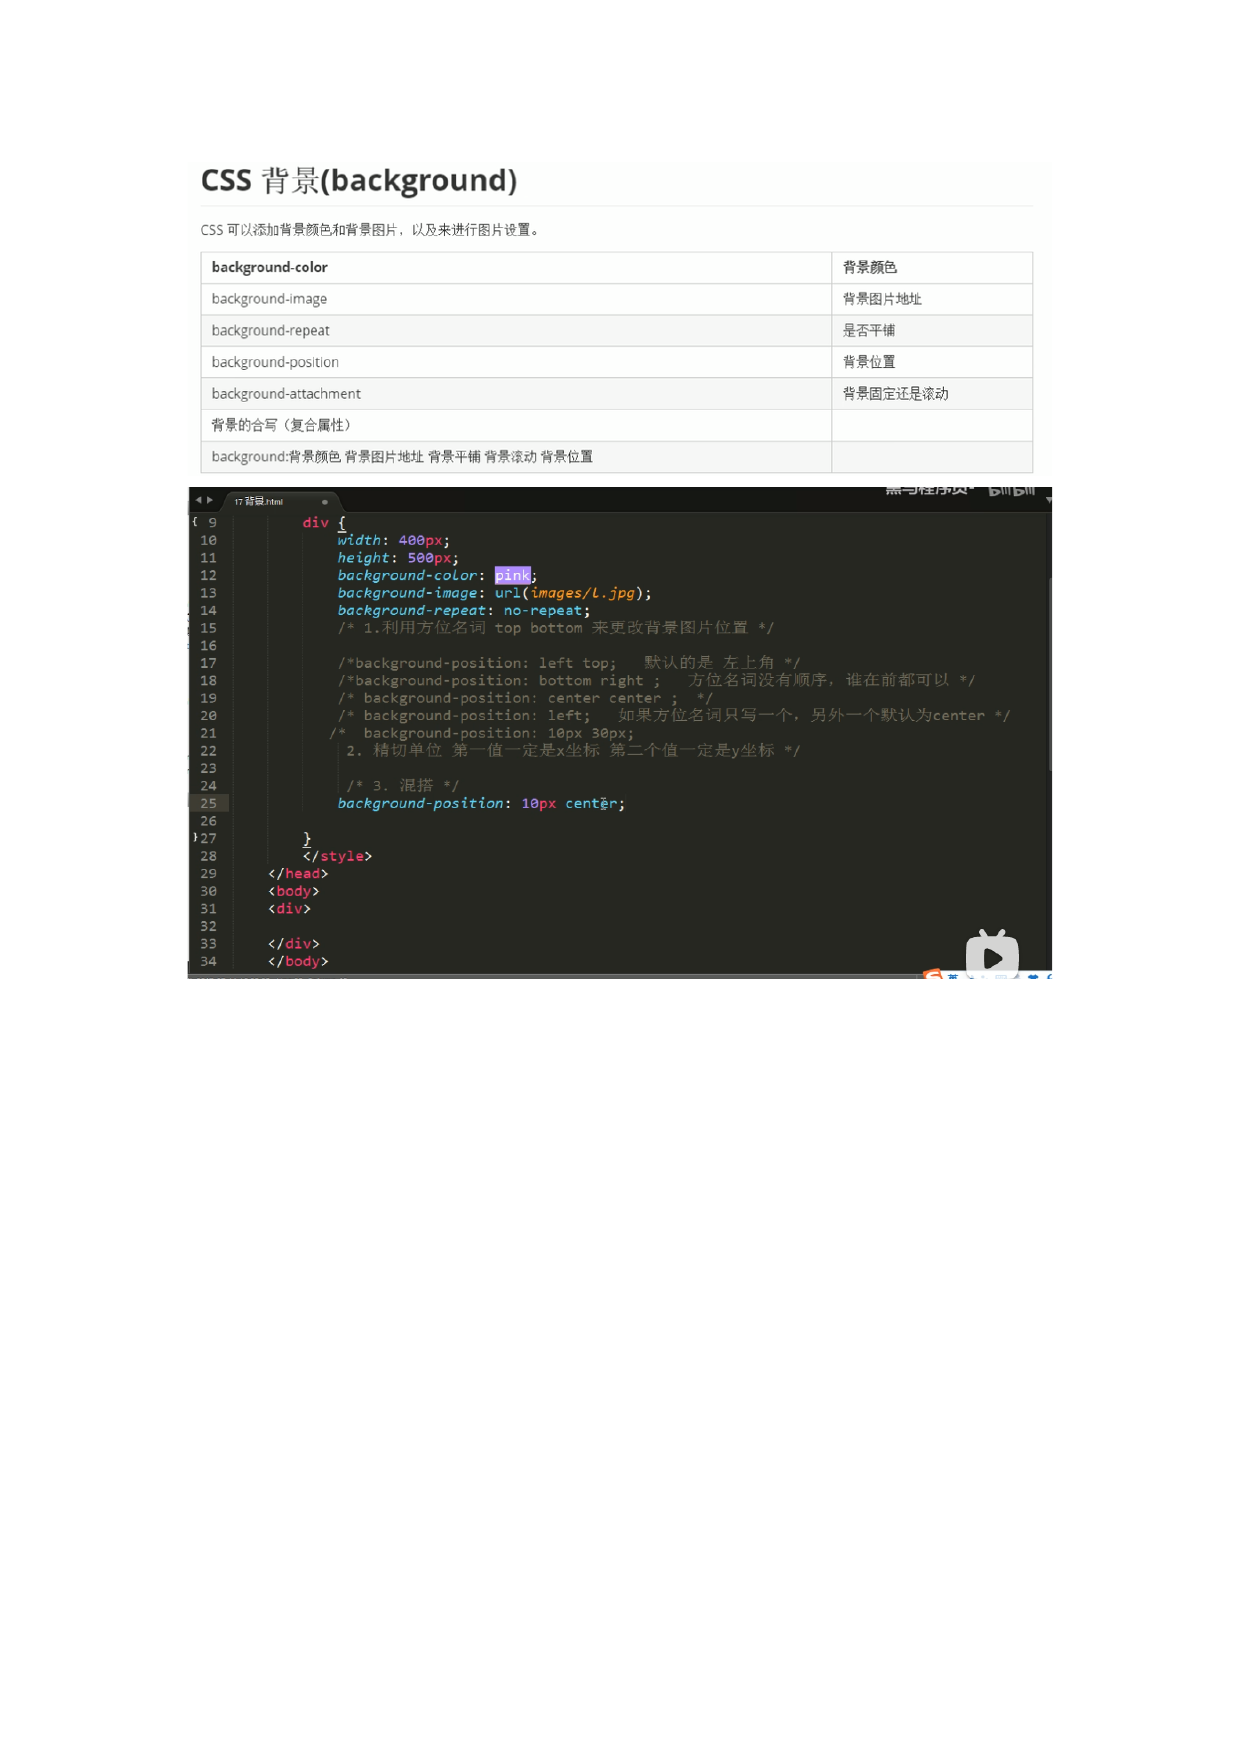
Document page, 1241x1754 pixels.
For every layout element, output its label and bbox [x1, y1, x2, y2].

picture [187, 487, 1053, 979]
picture [187, 162, 1052, 476]
